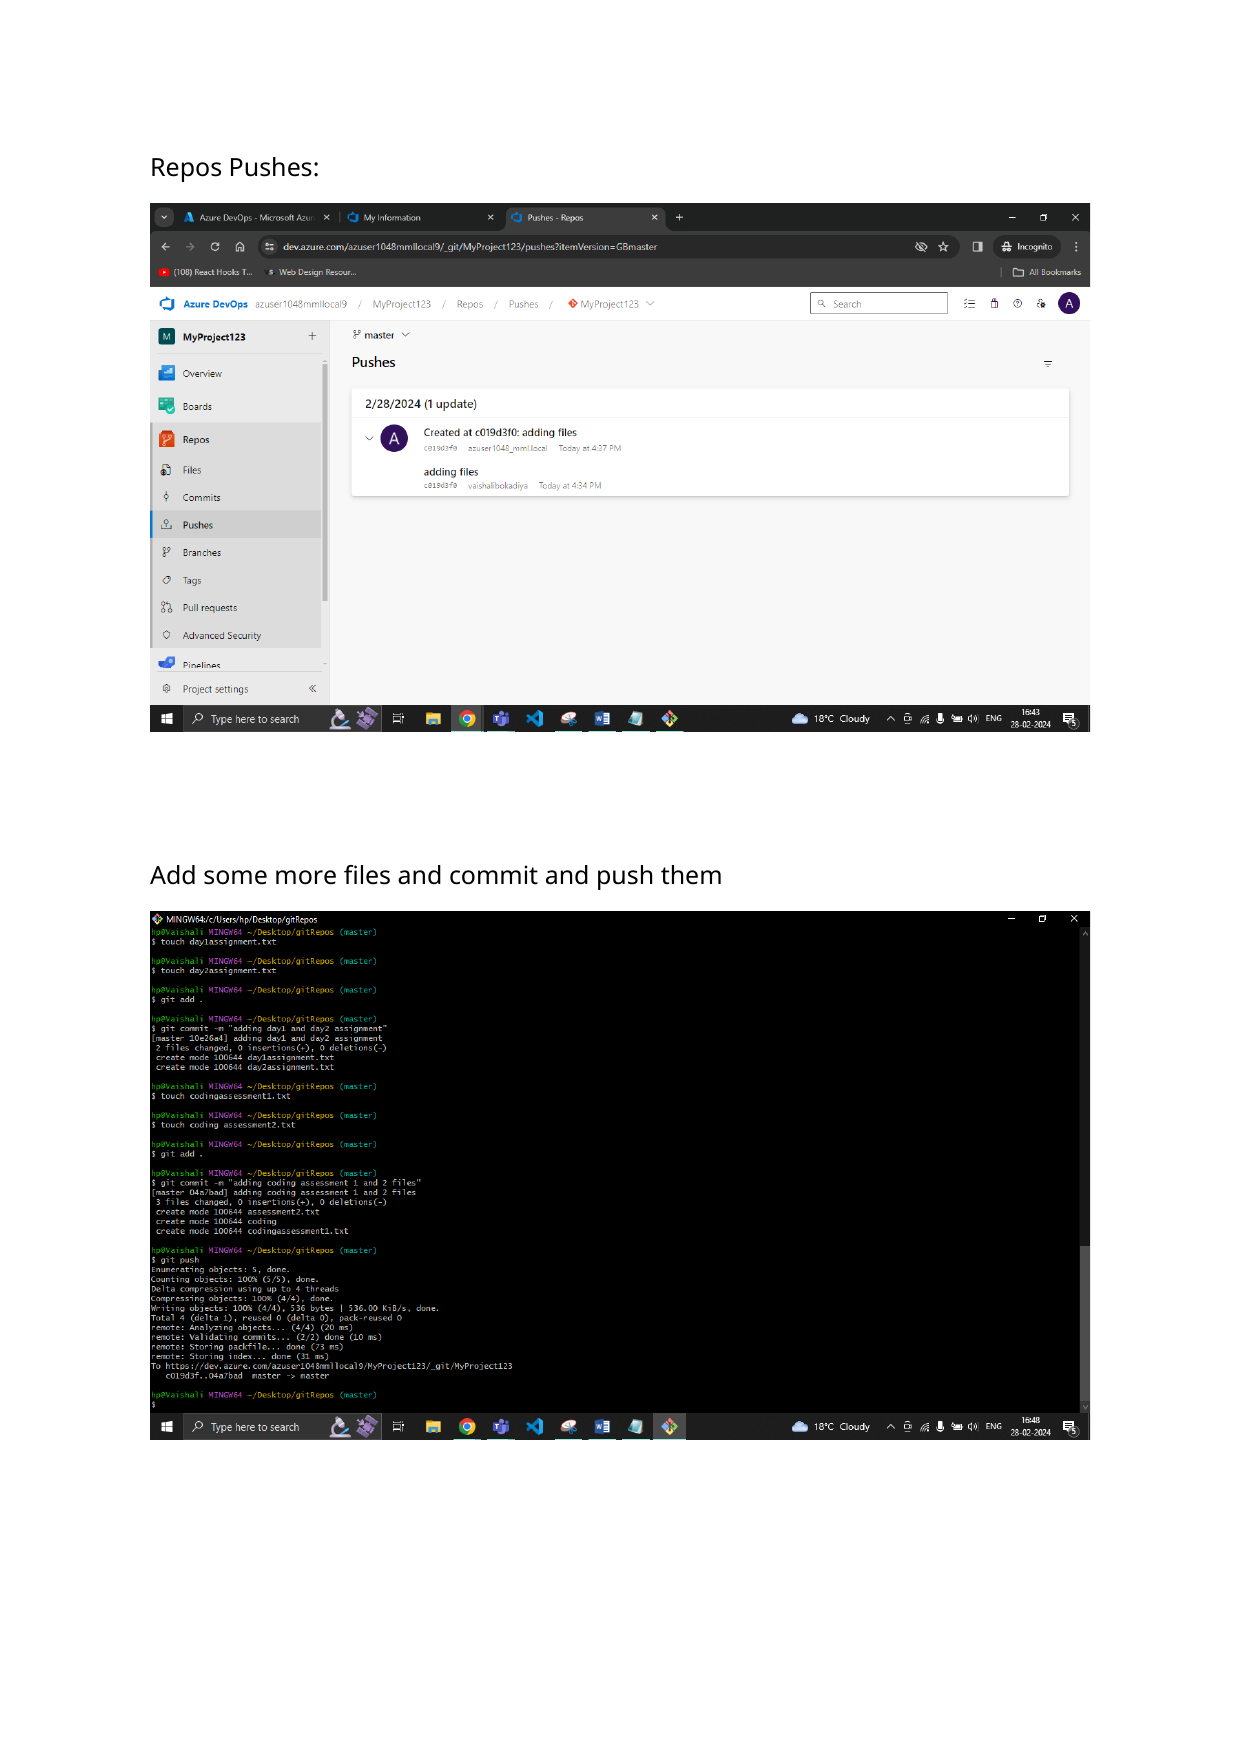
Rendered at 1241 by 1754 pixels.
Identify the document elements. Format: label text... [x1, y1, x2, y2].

picture [150, 203, 1091, 732]
picture [150, 911, 1091, 1440]
text Add some more files and commit and push them [150, 858, 1090, 892]
text Repos Pushes: [150, 150, 1090, 184]
